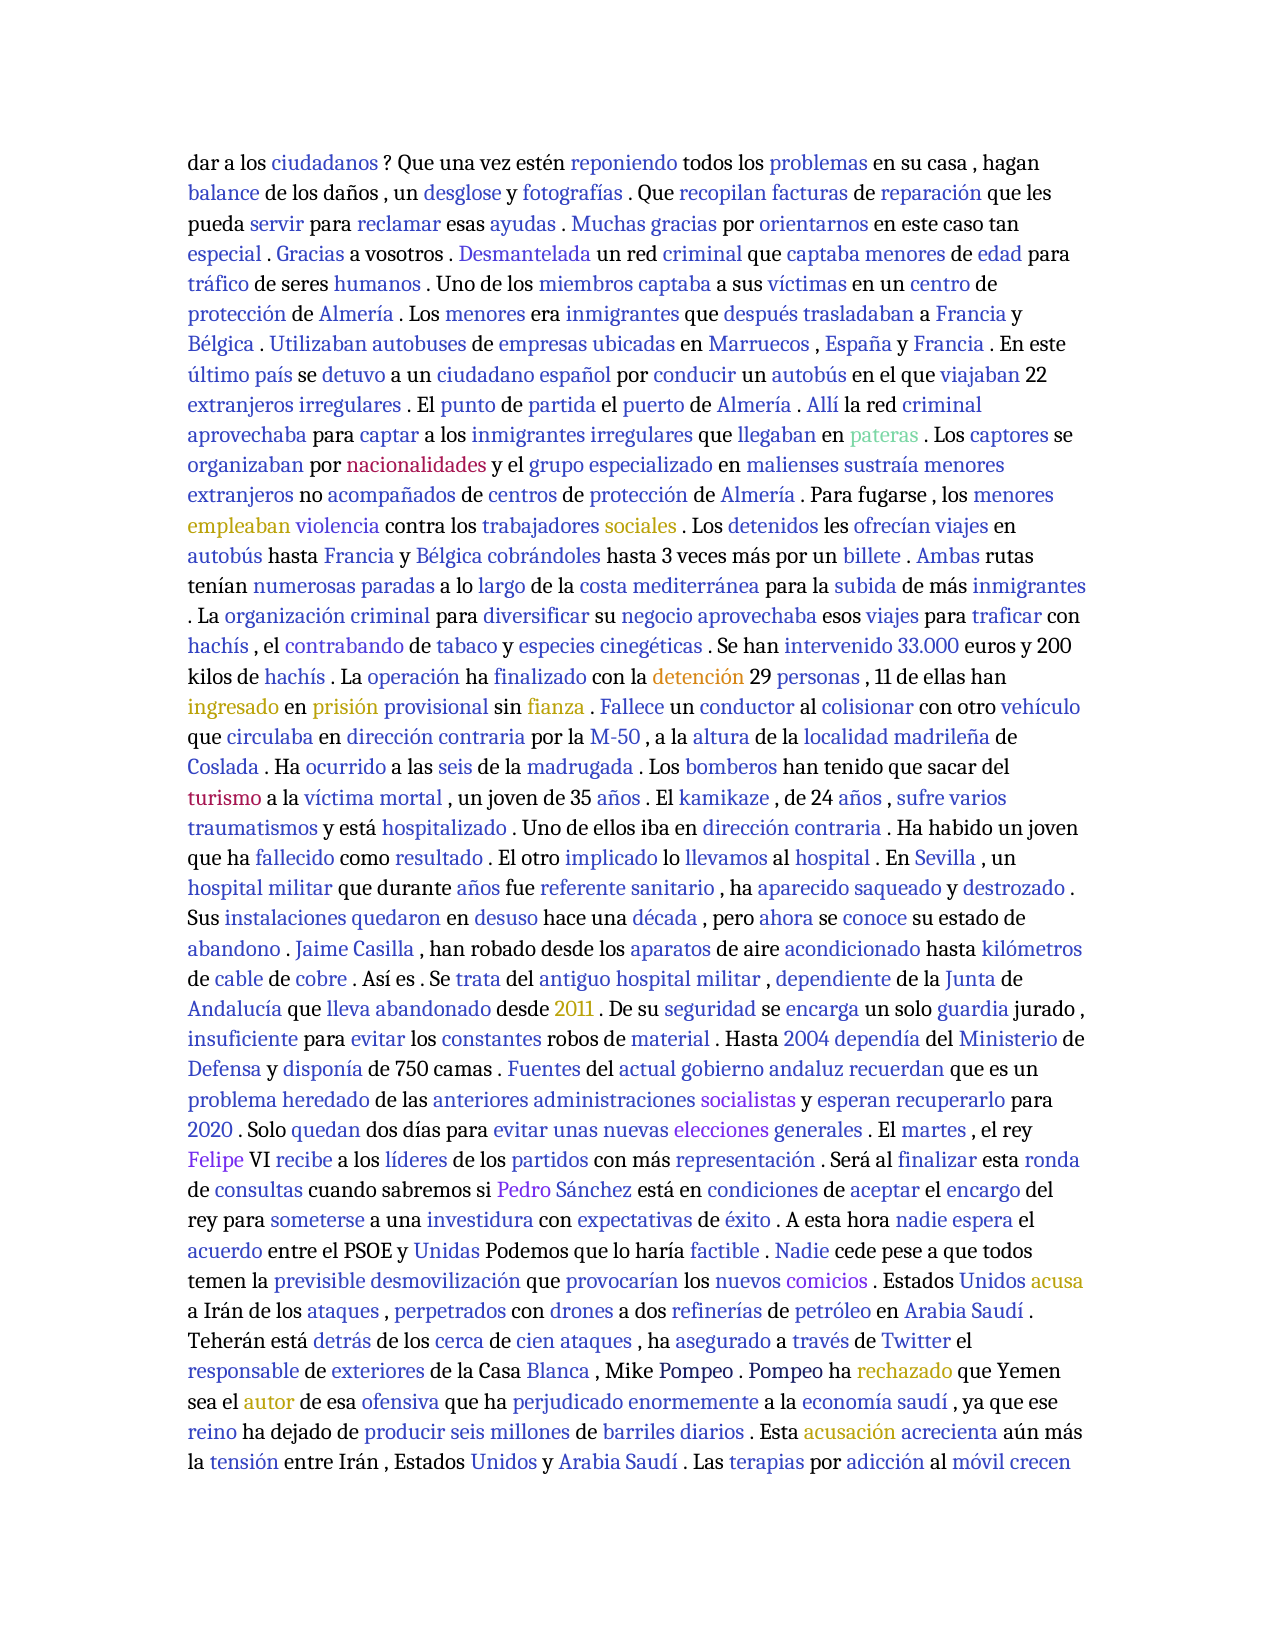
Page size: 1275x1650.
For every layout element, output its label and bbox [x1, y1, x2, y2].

text [187, 150, 1087, 1475]
